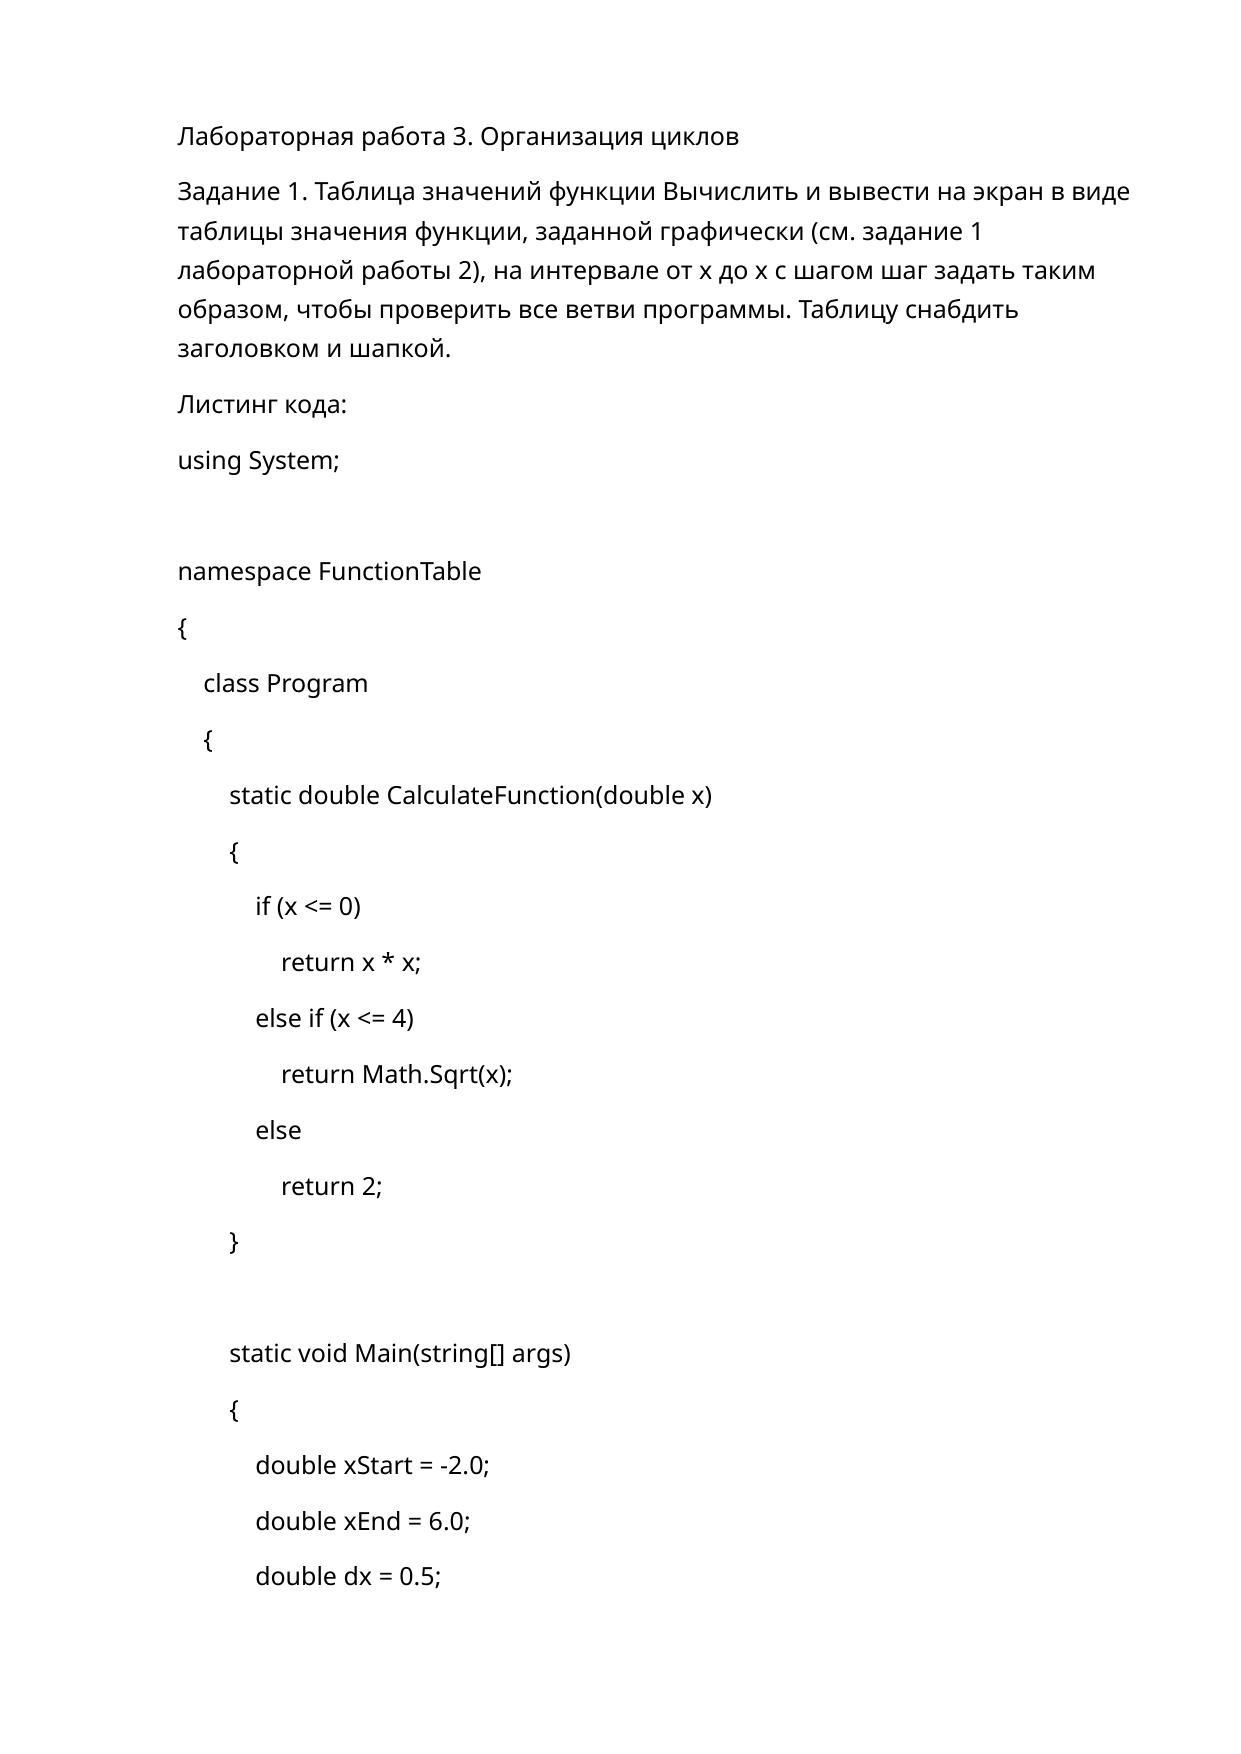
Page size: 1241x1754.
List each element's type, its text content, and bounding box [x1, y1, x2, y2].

text else if (x <= 4) [177, 1001, 1152, 1035]
text using System; [177, 442, 1152, 476]
text { [177, 833, 1152, 867]
text return x * x; [177, 945, 1152, 979]
text return Math.Sqrt(x); [177, 1056, 1152, 1091]
text double dx = 0.5; [177, 1559, 1152, 1593]
text Задание 1. Таблица значений функции Вычислить и вывести на экран в виде таблицы значения функции, заданной графически (см. задание 1 лабораторной работы 2), на интервале от х до х с шагом шаг задать таким образом, чтобы проверить все ветви программы. Таблицу снабдить заголовком и шапкой. [177, 174, 1152, 365]
text } [177, 1224, 1152, 1258]
text { [177, 721, 1152, 756]
text double xStart = -2.0; [177, 1447, 1152, 1481]
text { [177, 610, 1152, 644]
text Листинг кода: [177, 386, 1152, 421]
text namespace FunctionTable [177, 554, 1152, 588]
text { [177, 1391, 1152, 1426]
text return 2; [177, 1168, 1152, 1202]
text static void Main(string[] args) [177, 1336, 1152, 1370]
text else [177, 1112, 1152, 1146]
text Лабораторная работа 3. Организация циклов [177, 118, 1152, 152]
text if (x <= 0) [177, 889, 1152, 923]
text static double CalculateFunction(double x) [177, 777, 1152, 811]
text double xEnd = 6.0; [177, 1503, 1152, 1537]
text class Program [177, 666, 1152, 700]
